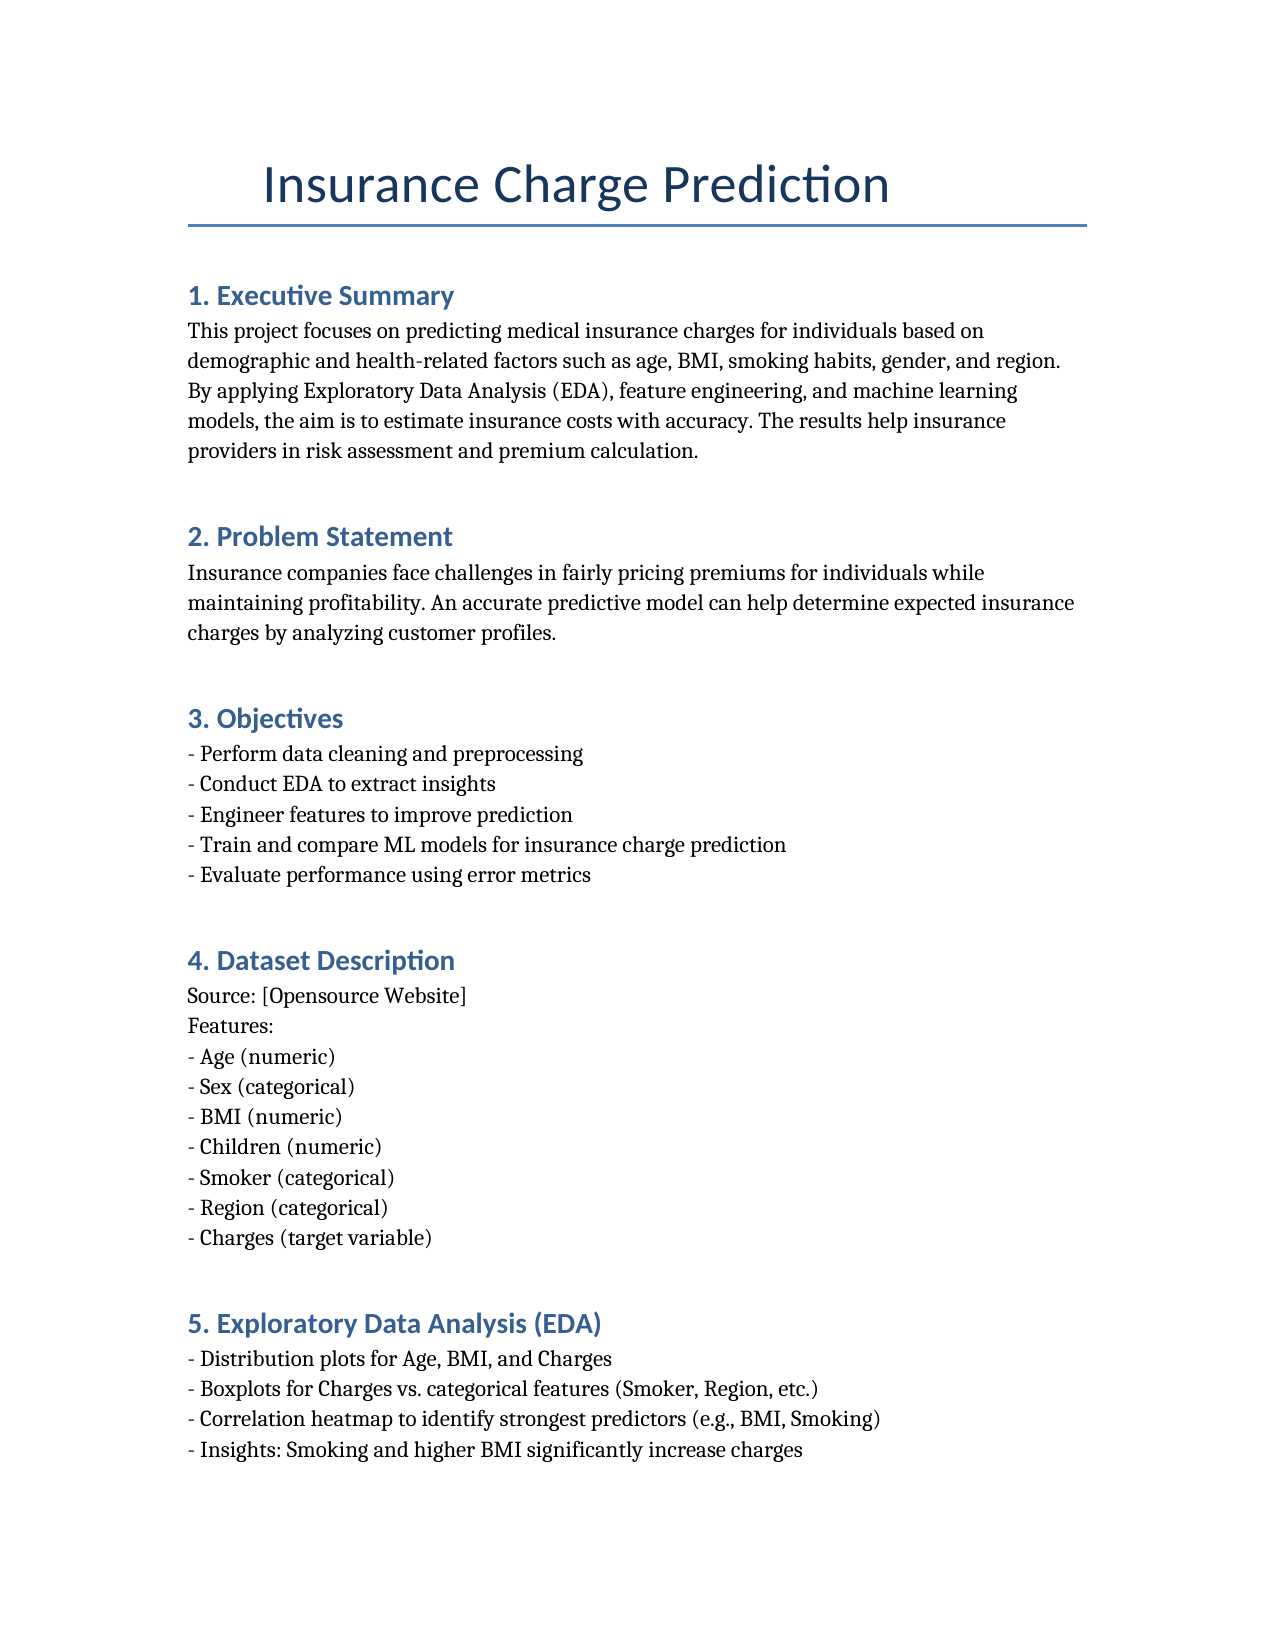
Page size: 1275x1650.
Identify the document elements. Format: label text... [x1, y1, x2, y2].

subtitle 5. Exploratory Data Analysis (EDA) [187, 1305, 1087, 1341]
text - Distribution plots for Age, BMI, and Charges - Boxplots for Charges vs. categorical features (Smoker, Region, etc.) - Correlation heatmap to identify strongest predictors (e.g., BMI, Smoking) - Insights: Smoking and higher BMI significantly increase charges [187, 1346, 1087, 1463]
subtitle 2. Problem Statement [187, 518, 1087, 554]
text - Perform data cleaning and preprocessing - Conduct EDA to extract insights - Engineer features to improve prediction - Train and compare ML models for insurance charge prediction - Evaluate performance using error metrics [187, 741, 1087, 888]
title Insurance Charge Prediction [187, 150, 1087, 227]
subtitle 1. Executive Summary [187, 277, 1087, 312]
subtitle 3. Objectives [187, 700, 1087, 736]
text Source: [Opensource Website] Features: - Age (numeric) - Sex (categorical) - BMI (numeric) - Children (numeric) - Smoker (categorical) - Region (categorical) - Charges (target variable) [187, 983, 1087, 1251]
subtitle 4. Dataset Description [187, 942, 1087, 978]
text Insurance companies face challenges in fairly pricing premiums for individuals while maintaining profitability. An accurate predictive model can help determine expected insurance charges by analyzing customer profiles. [187, 559, 1087, 646]
text This project focuses on predicting medical insurance charges for individuals based on demographic and health-related factors such as age, BMI, smoking habits, gender, and region. By applying Exploratory Data Analysis (EDA), feature engineering, and machine learning models, the aim is to estimate insurance costs with accuracy. The results help insurance providers in risk assessment and premium calculation. [187, 317, 1087, 465]
